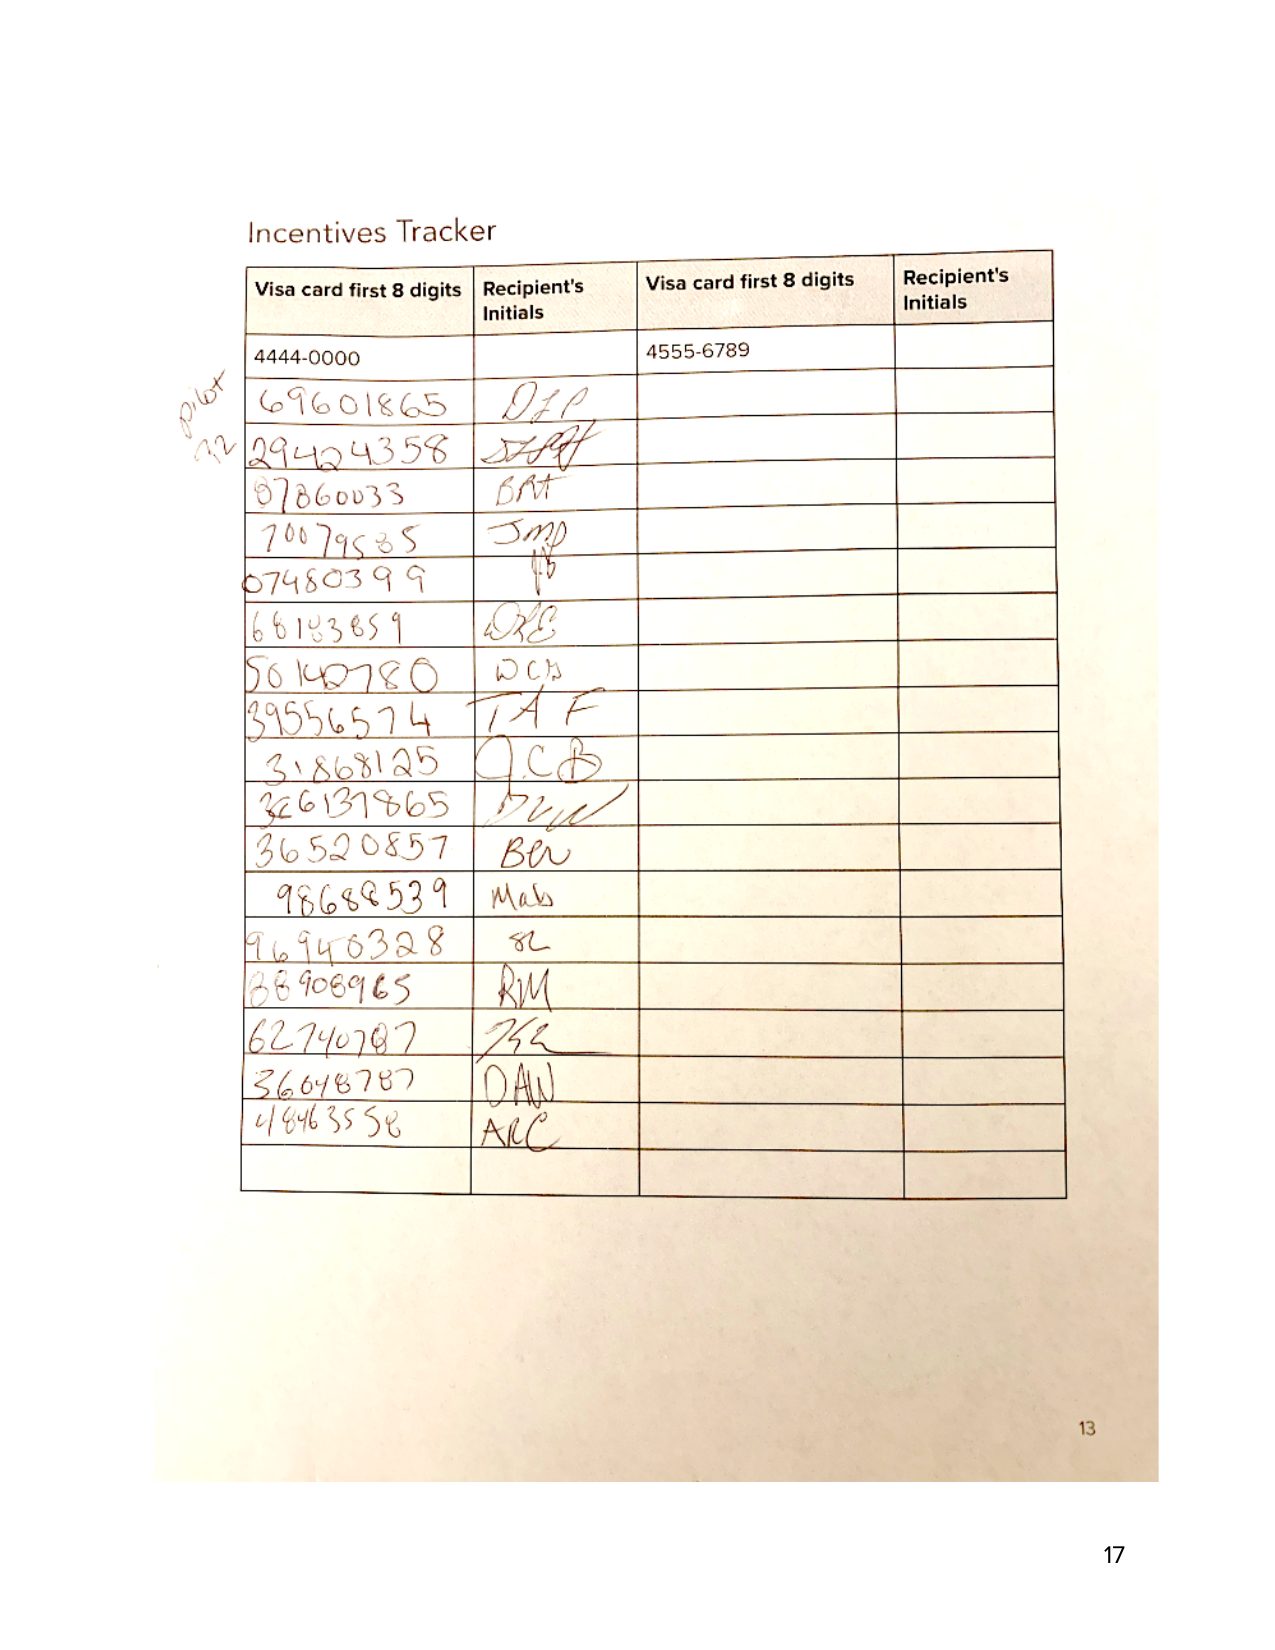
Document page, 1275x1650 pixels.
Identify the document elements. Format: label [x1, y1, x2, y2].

picture [150, 150, 1159, 1482]
